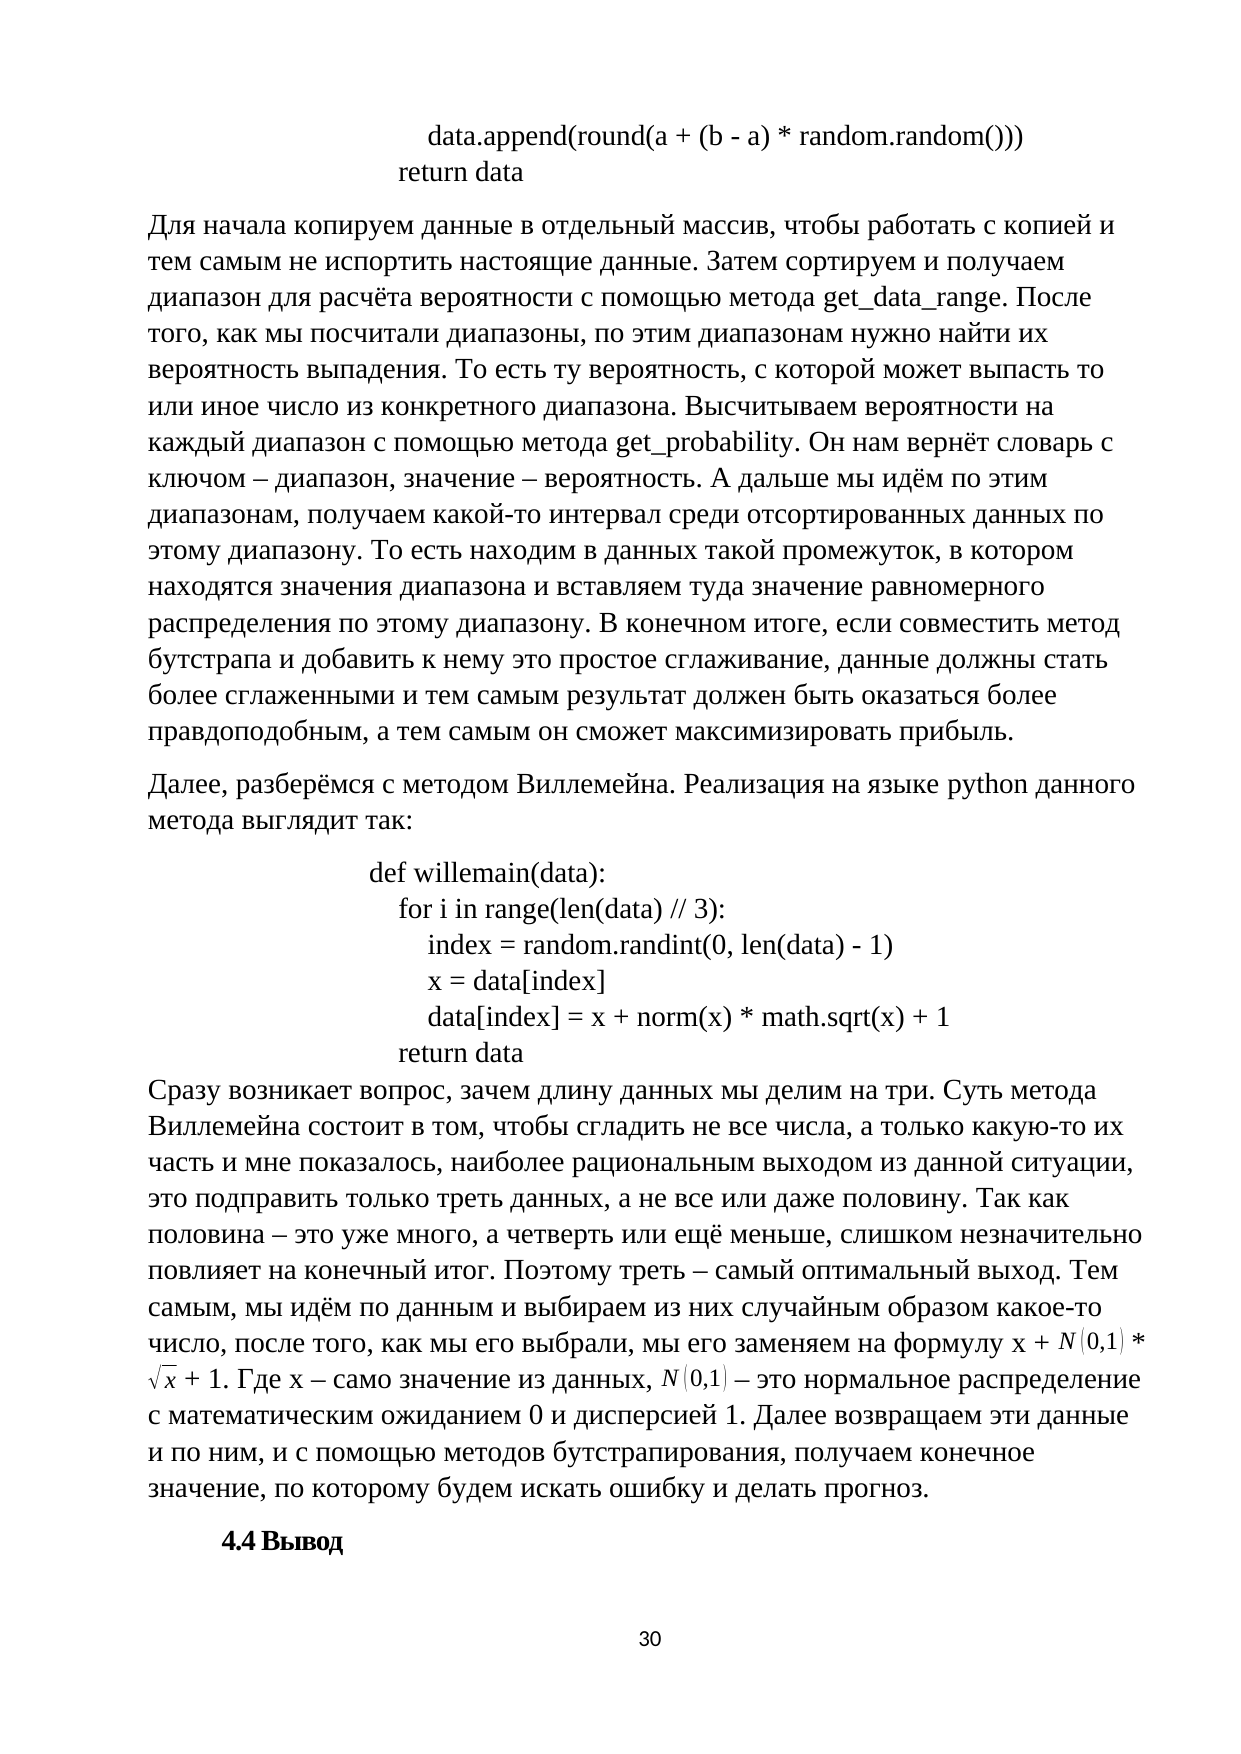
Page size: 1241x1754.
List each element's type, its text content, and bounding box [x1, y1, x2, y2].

title 4.4 Вывод [148, 1523, 1152, 1556]
text Сразу возникает вопрос, зачем длину данных мы делим на три. Суть метода Виллемейна состоит в том, чтобы сгладить не все числа, а только какую-то их часть и мне показалось, наиболее рациональным выходом из данной ситуации, это подправить только треть данных, а не все или даже половину. Так как половина – это уже много, а четверть или ещё меньше, слишком незначительно повлияет на конечный итог. Поэтому треть – самый оптимальный выход. Тем самым, мы идём по данным и выбираем из них случайным образом какое-то число, после того, как мы его выбрали, мы его заменяем на формулу x + * + 1. Где x – само значение из данных, – это нормальное распределение с математическим ожиданием 0 и дисперсией 1. Далее возвращаем эти данные и по ним, и с помощью методов бутстрапирования, получаем конечное значение, по которому будем искать ошибку и делать прогноз. [148, 1072, 1152, 1503]
text Для начала копируем данные в отдельный массив, чтобы работать с копией и тем самым не испортить настоящие данные. Затем сортируем и получаем диапазон для расчёта вероятности с помощью метода get_data_range. После того, как мы посчитали диапазоны, по этим диапазонам нужно найти их вероятность выпадения. То есть ту вероятность, с которой может выпасть то или иное число из конкретного диапазона. Высчитываем вероятности на каждый диапазон с помощью метода get_probability. Он нам вернёт словарь с ключом – диапазон, значение – вероятность. А дальше мы идём по этим диапазонам, получаем какой-то интервал среди отсортированных данных по этому диапазону. То есть находим в данных такой промежуток, в котором находятся значения диапазона и вставляем туда значение равномерного распределения по этому диапазону. В конечном итоге, если совместить метод бутстрапа и добавить к нему это простое сглаживание, данные должны стать более сглаженными и тем самым результат должен быть оказаться более правдоподобным, а тем самым он сможет максимизировать прибыль. [148, 207, 1152, 747]
text Далее, разберёмся с методом Виллемейна. Реализация на языке python данного метода выглядит так: [148, 766, 1152, 836]
subtitle def willemain(data): for i in range(len(data) // 3): index = random.randint(0, len(data) - 1) x = data[index] data[index] = x + norm(x) * math.sqrt(x) + 1 return data [369, 855, 1152, 1069]
